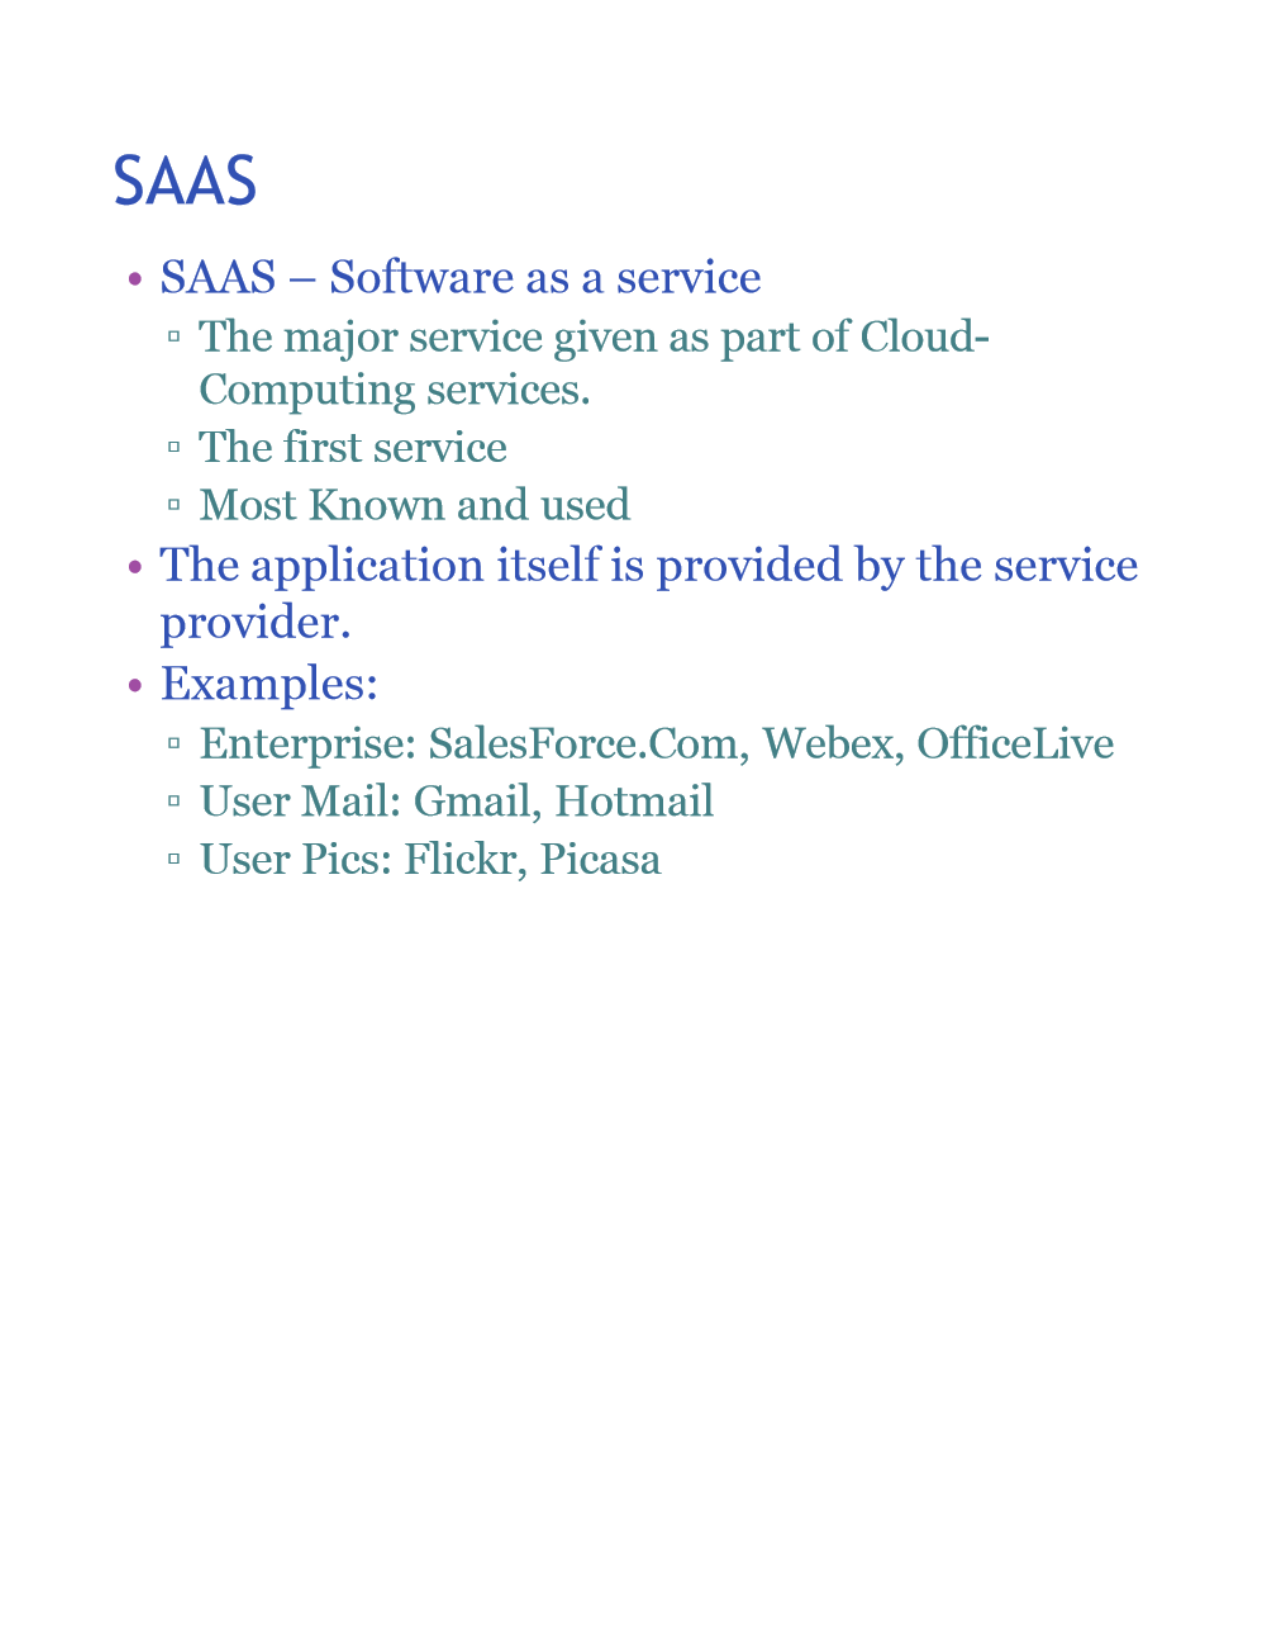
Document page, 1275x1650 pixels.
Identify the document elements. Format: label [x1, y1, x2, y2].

picture [105, 150, 1170, 898]
